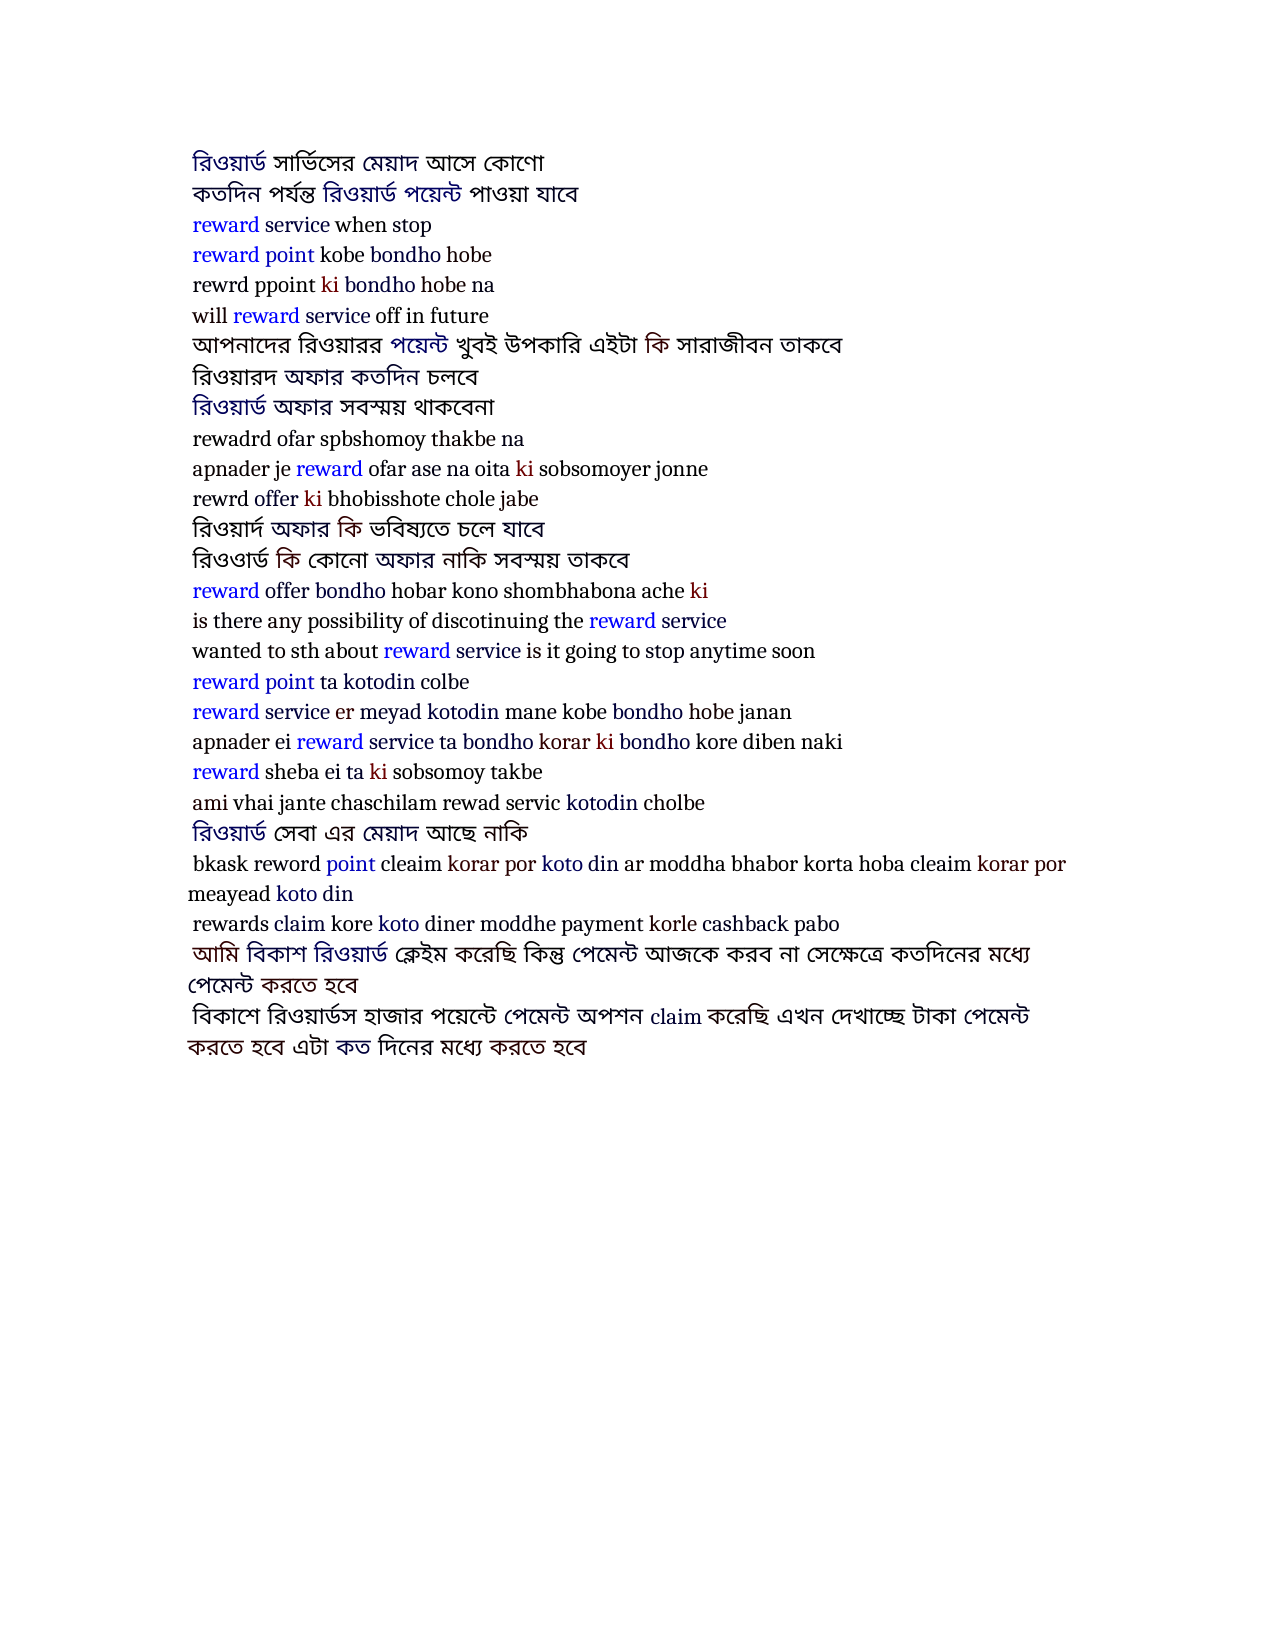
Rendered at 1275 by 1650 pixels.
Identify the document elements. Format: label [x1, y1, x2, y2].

text [187, 150, 1087, 1091]
